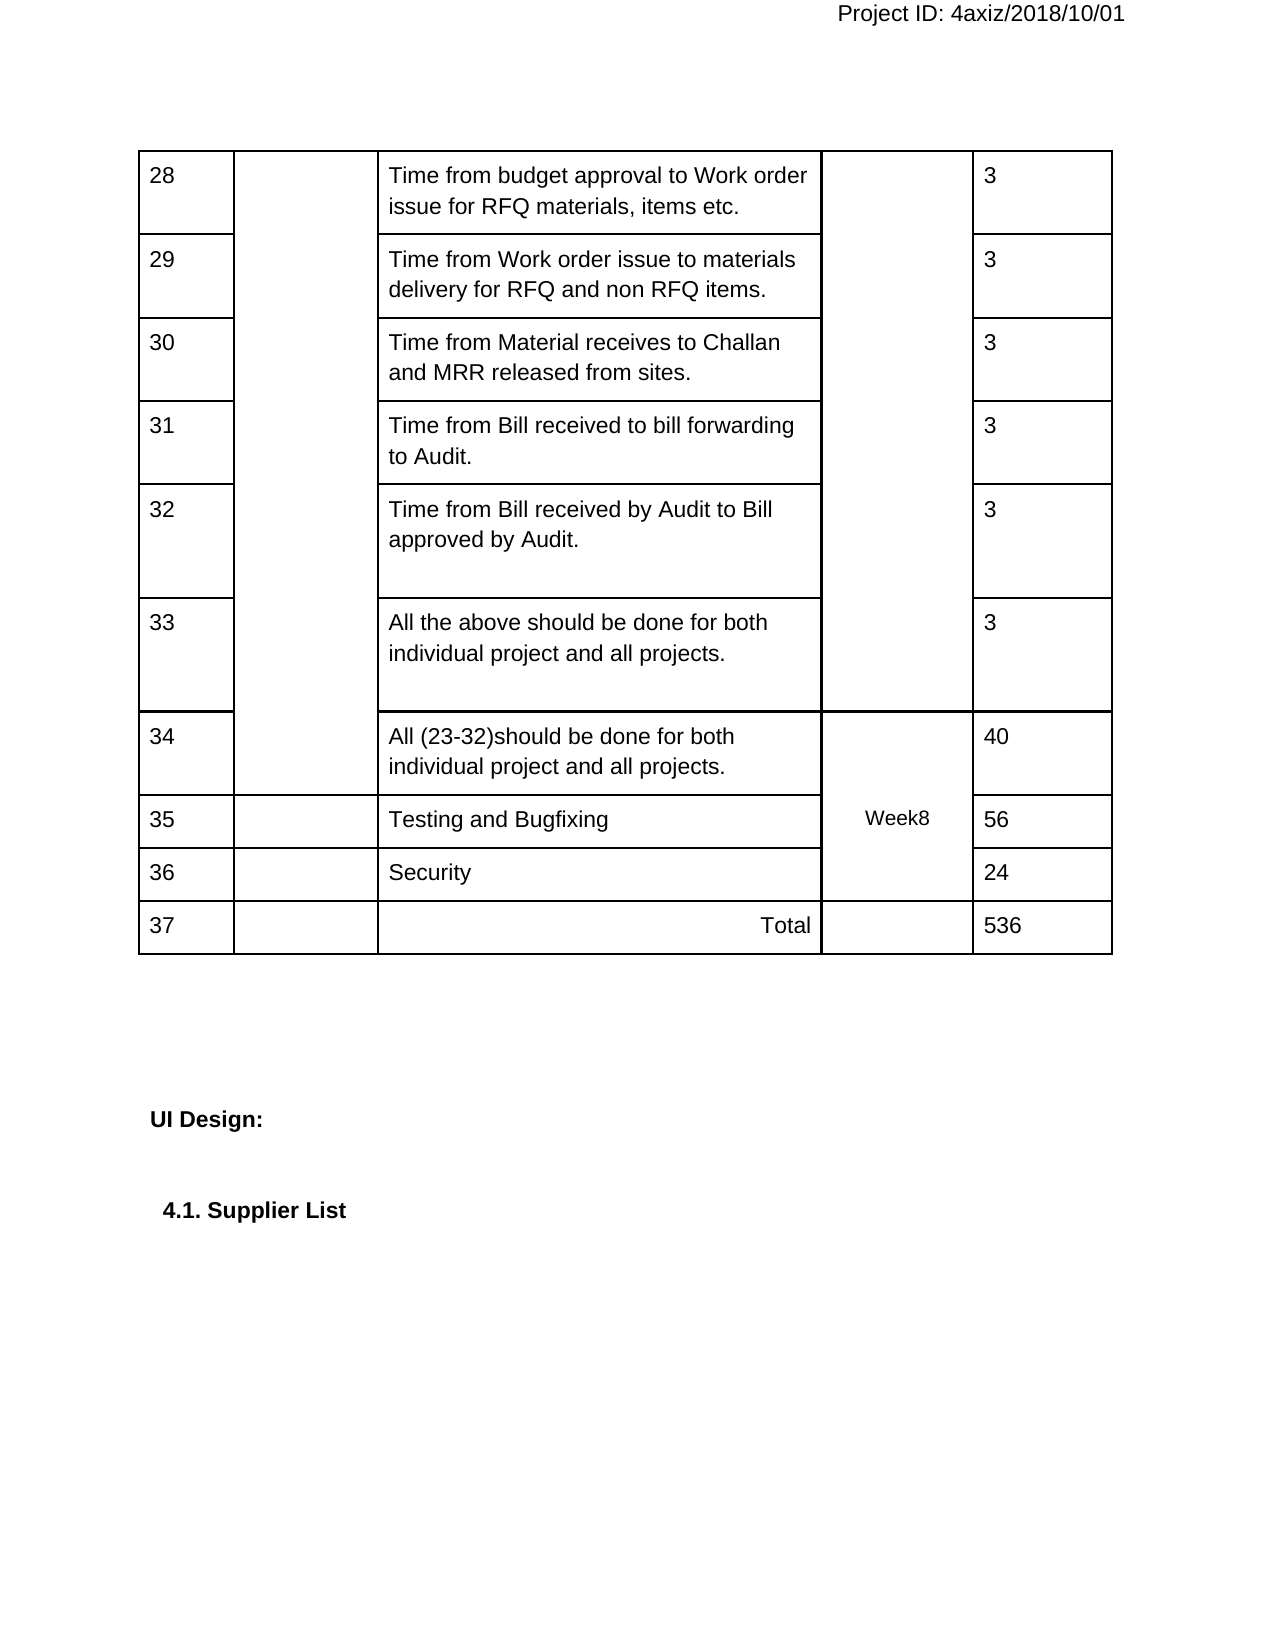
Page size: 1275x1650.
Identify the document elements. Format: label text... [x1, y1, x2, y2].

table_cell 32 [140, 485, 233, 597]
table_cell 31 [140, 402, 233, 483]
table_cell All (23-32)should be done for both individual project and all projects. [379, 713, 820, 794]
table_cell 33 [140, 599, 233, 710]
table_cell Time from Bill received to bill forwarding to Audit. [379, 402, 820, 483]
table_cell 3 [974, 319, 1111, 400]
table_cell [235, 849, 377, 900]
table_cell Security [379, 849, 820, 900]
table_cell 35 [140, 796, 233, 847]
table_cell Total [379, 902, 820, 953]
table_cell 30 [140, 319, 233, 400]
table_cell Time from Work order issue to materials delivery for RFQ and non RFQ items. [379, 235, 820, 317]
table_cell 34 [140, 713, 233, 794]
table_cell Time from budget approval to Work order issue for RFQ materials, items etc. [379, 152, 820, 233]
table_cell 24 [974, 849, 1111, 900]
text 4.1. Supplier List [150, 1197, 1125, 1223]
table_cell 3 [974, 152, 1111, 233]
table_cell [235, 902, 377, 953]
table_cell [235, 796, 377, 847]
table_cell Time from Material receives to Challan and MRR released from sites. [379, 319, 820, 400]
table_cell 3 [974, 235, 1111, 317]
table_cell 56 [974, 796, 1111, 847]
table_cell 3 [974, 402, 1111, 483]
table_cell Time from Bill received by Audit to Bill approved by Audit. [379, 485, 820, 597]
table_cell 37 [140, 902, 233, 953]
table_cell 28 [140, 152, 233, 233]
table_cell 36 [140, 849, 233, 900]
table_cell [823, 902, 972, 953]
table_cell 29 [140, 235, 233, 317]
table_cell Testing and Bugfixing [379, 796, 820, 847]
table_cell Week8 [823, 713, 972, 900]
table_cell 3 [974, 485, 1111, 597]
table_cell 536 [974, 902, 1111, 953]
table_cell All the above should be done for both individual project and all projects. [379, 599, 820, 710]
table_cell 40 [974, 713, 1111, 794]
table_cell 3 [974, 599, 1111, 710]
text UI Design: [150, 1106, 1125, 1133]
